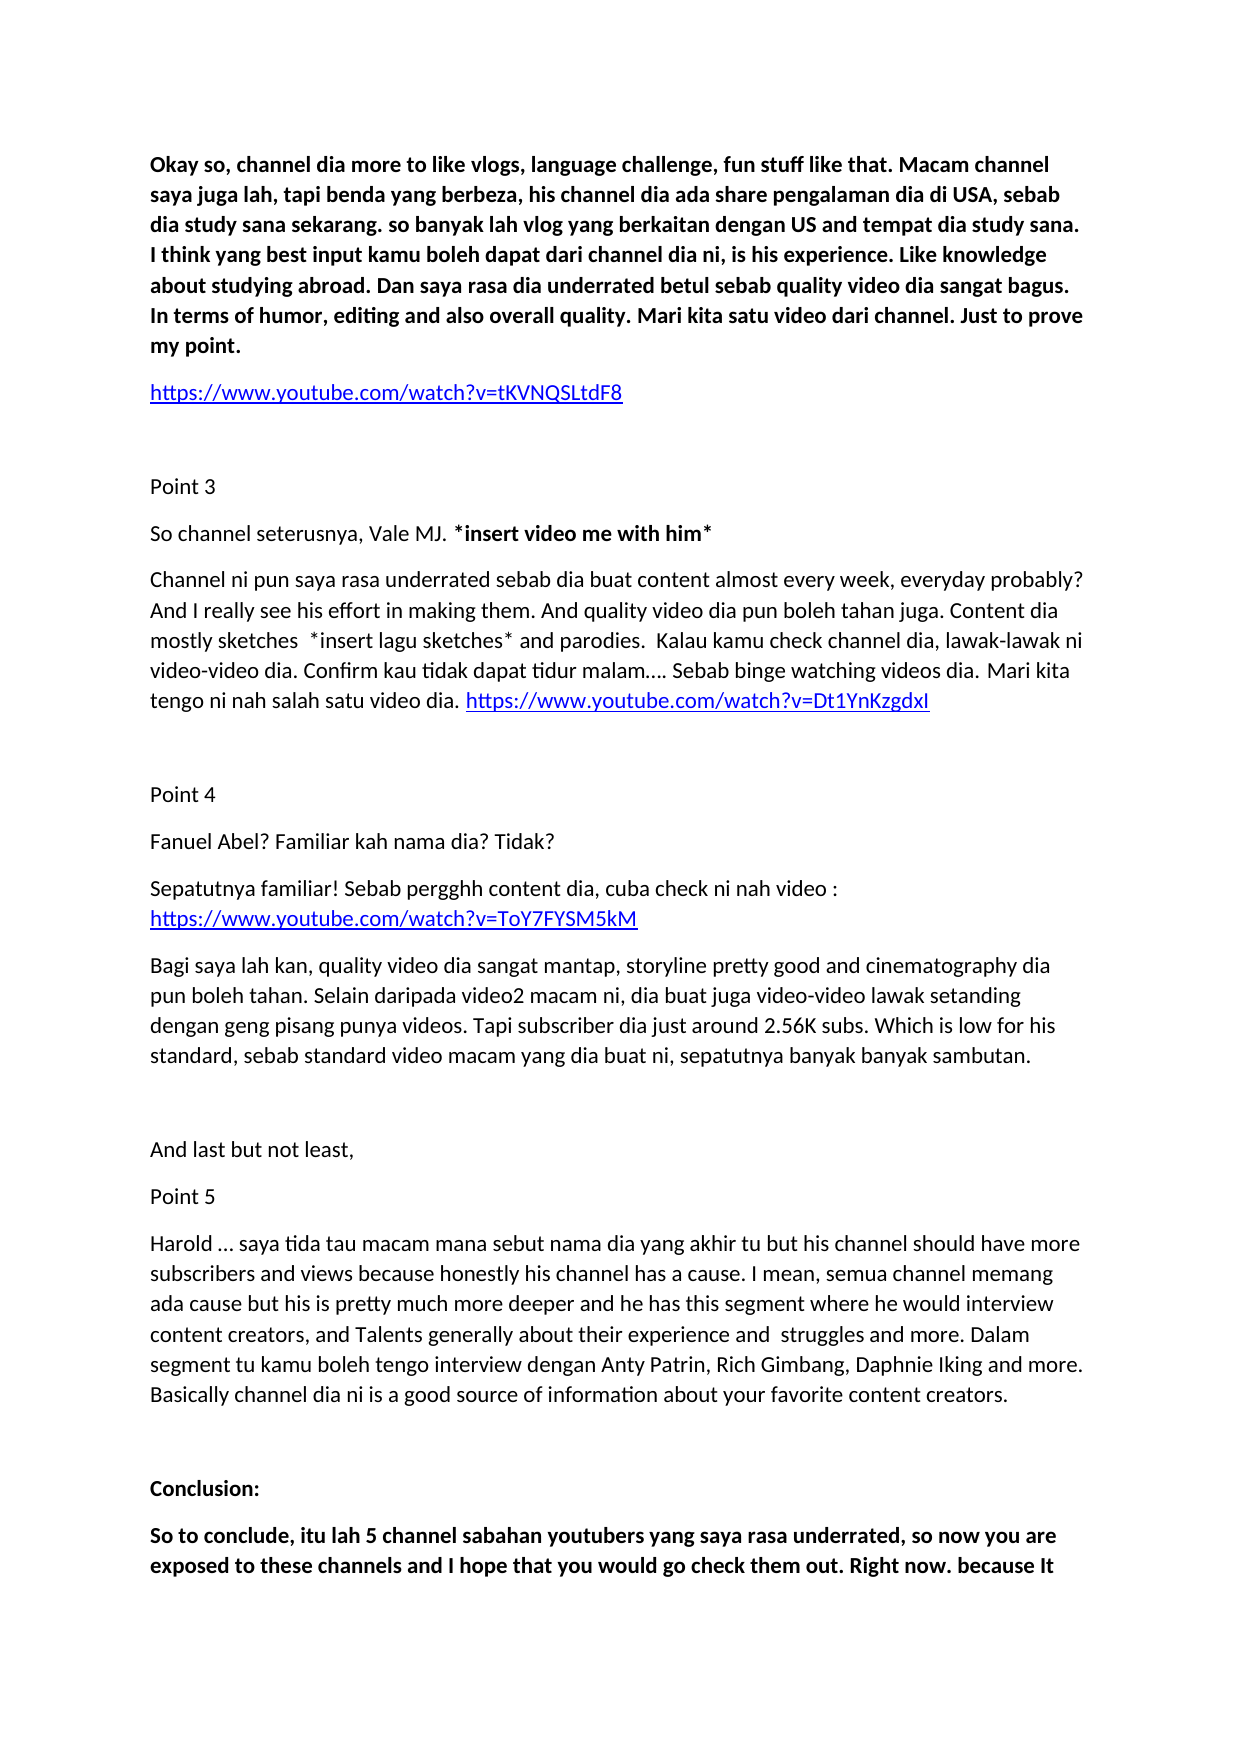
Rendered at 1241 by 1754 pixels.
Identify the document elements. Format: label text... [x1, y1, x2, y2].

text Point 4 [150, 780, 1090, 808]
text And last but not least, [150, 1135, 1090, 1163]
text Okay so, channel dia more to like vlogs, language challenge, fun stuff like that. Macam channel saya juga lah, tapi benda yang berbeza, his channel dia ada share pengalaman dia di USA, sebab dia study sana sekarang. so banyak lah vlog yang berkaitan dengan US and tempat dia study sana. I think yang best input kamu boleh dapat dari channel dia ni, is his experience. Like knowledge about studying abroad. Dan saya rasa dia underrated betul sebab quality video dia sangat bagus. In terms of humor, editing and also overall quality. Mari kita satu video dari channel. Just to prove my point. [150, 150, 1090, 359]
text Conclusion: [150, 1474, 1090, 1502]
text Bagi saya lah kan, quality video dia sangat mantap, storyline pretty good and cinematography dia pun boleh tahan. Selain daripada video2 macam ni, dia buat juga video-video lawak setanding dengan geng pisang punya videos. Tapi subscriber dia just around 2.56K subs. Which is low for his standard, sebab standard video macam yang dia buat ni, sepatutnya banyak banyak sambutan. [150, 951, 1090, 1070]
text Channel ni pun saya rasa underrated sebab dia buat content almost every week, everyday probably? And I really see his effort in making them. And quality video dia pun boleh tahan juga. Content dia mostly sketches *insert lagu sketches* and parodies. Kalau kamu check channel dia, lawak-lawak ni video-video dia. Confirm kau tidak dapat tidur malam…. Sebab binge watching videos dia. Mari kita tengo ni nah salah satu video dia. https://www.youtube.com/watch?v=Dt1YnKzgdxI [150, 566, 1090, 714]
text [150, 1521, 1090, 1579]
text So channel seterusnya, Vale MJ. *insert video me with him* [150, 519, 1090, 547]
text Point 3 [150, 472, 1090, 500]
text Point 5 [150, 1182, 1090, 1210]
text Sepatutnya familiar! Sebab pergghh content dia, cuba check ni nah video : https://www.youtube.com/watch?v=ToY7FYSM5kM [150, 874, 1090, 932]
text https://www.youtube.com/watch?v=tKVNQSLtdF8 [150, 378, 1090, 406]
text Harold … saya tida tau macam mana sebut nama dia yang akhir tu but his channel should have more subscribers and views because honestly his channel has a cause. I mean, semua channel memang ada cause but his is pretty much more deeper and he has this segment where he would interview content creators, and Talents generally about their experience and struggles and more. Dalam segment tu kamu boleh tengo interview dengan Anty Patrin, Rich Gimbang, Daphnie Iking and more. Basically channel dia ni is a good source of information about your favorite content creators. [150, 1229, 1090, 1408]
text Fanuel Abel? Familiar kah nama dia? Tidak? [150, 827, 1090, 855]
